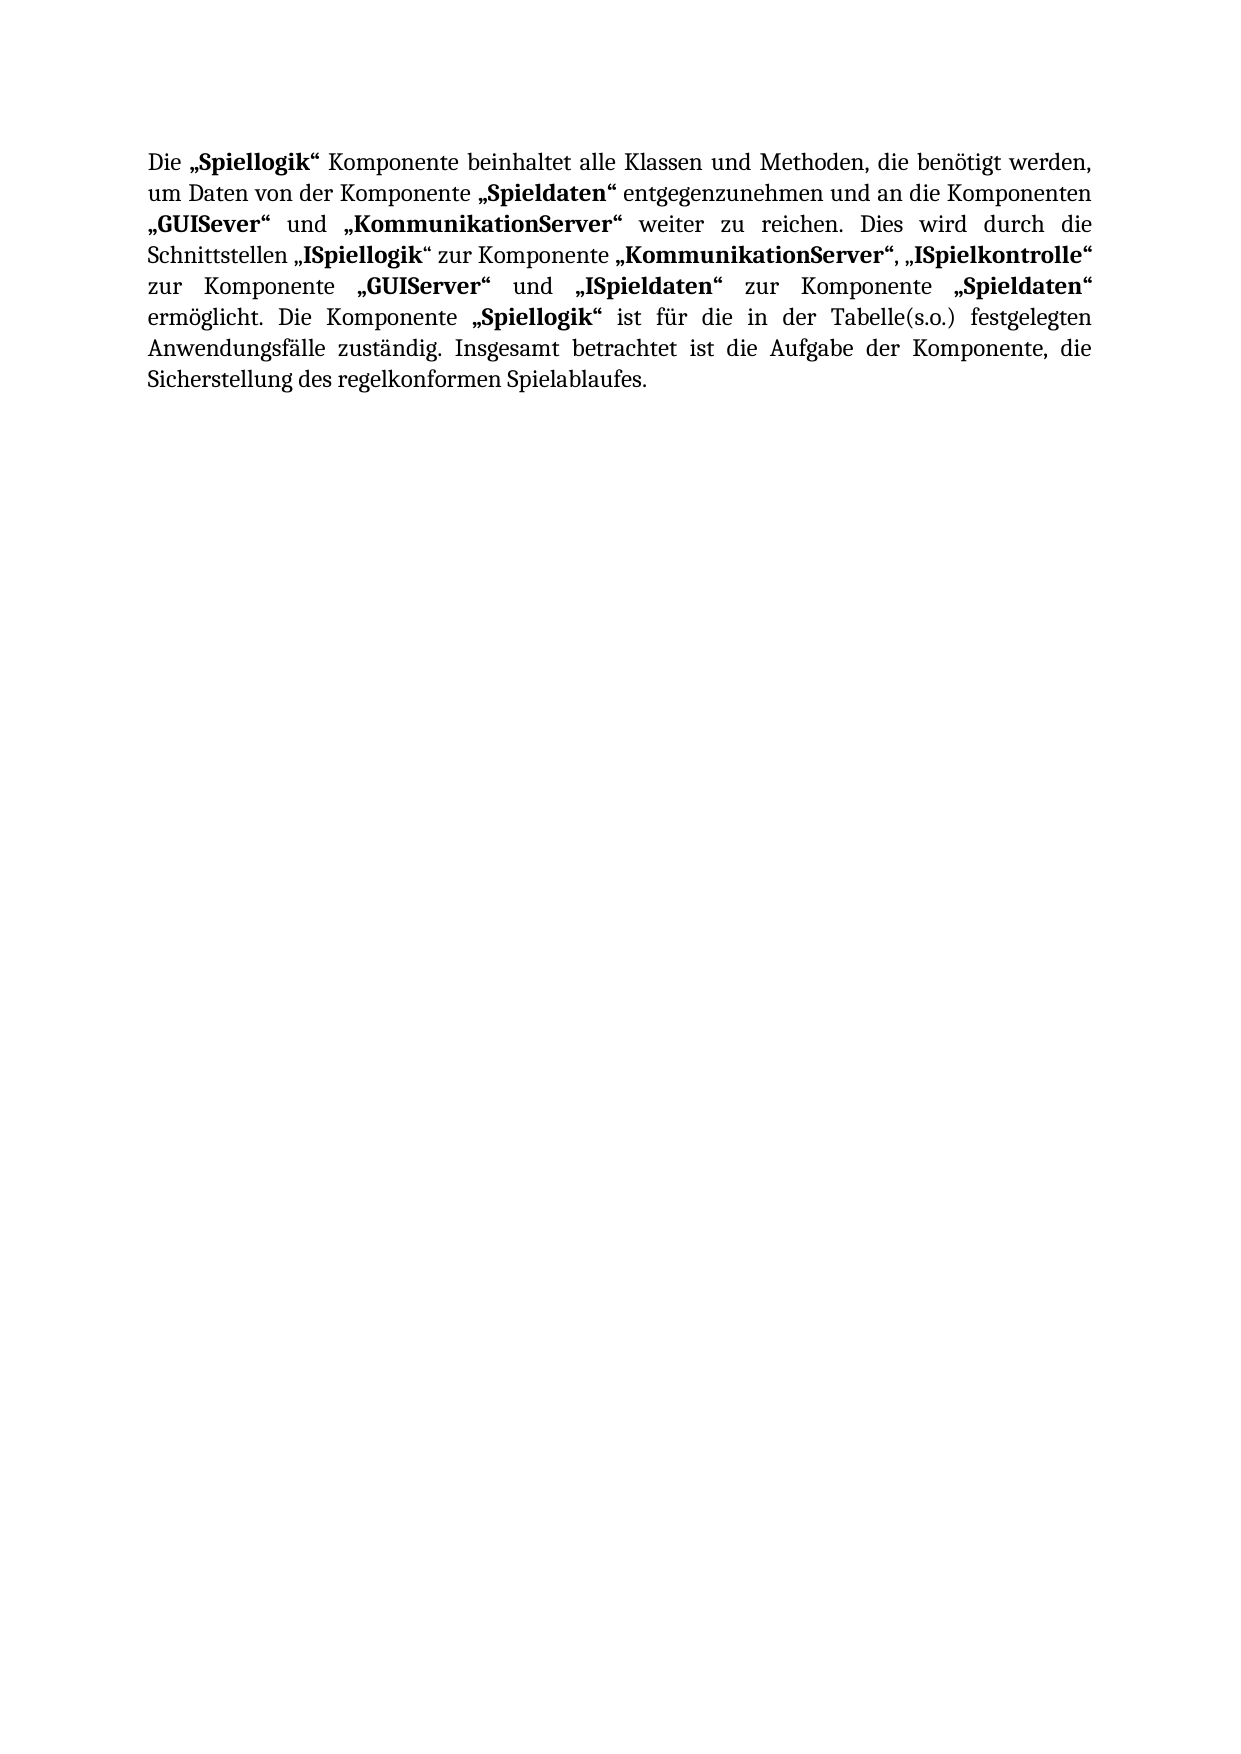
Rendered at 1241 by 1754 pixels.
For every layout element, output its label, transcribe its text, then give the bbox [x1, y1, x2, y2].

text Die „Spiellogik“ Komponente beinhaltet alle Klassen und Methoden, die benötigt werden, um Daten von der Komponente „Spieldaten“ entgegenzunehmen und an die Komponenten „GUISever“ und „KommunikationServer“ weiter zu reichen. Dies wird durch die Schnittstellen „ISpiellogik“ zur Komponente „KommunikationServer“, „ISpielkontrolle“ zur Komponente „GUIServer“ und „ISpieldaten“ zur Komponente „Spieldaten“ ermöglicht. Die Komponente „Spiellogik“ ist für die in der Tabelle(s.o.) festgelegten Anwendungsfälle zuständig. Insgesamt betrachtet ist die Aufgabe der Komponente, die Sicherstellung des regelkonformen Spielablaufes. [148, 148, 1093, 394]
